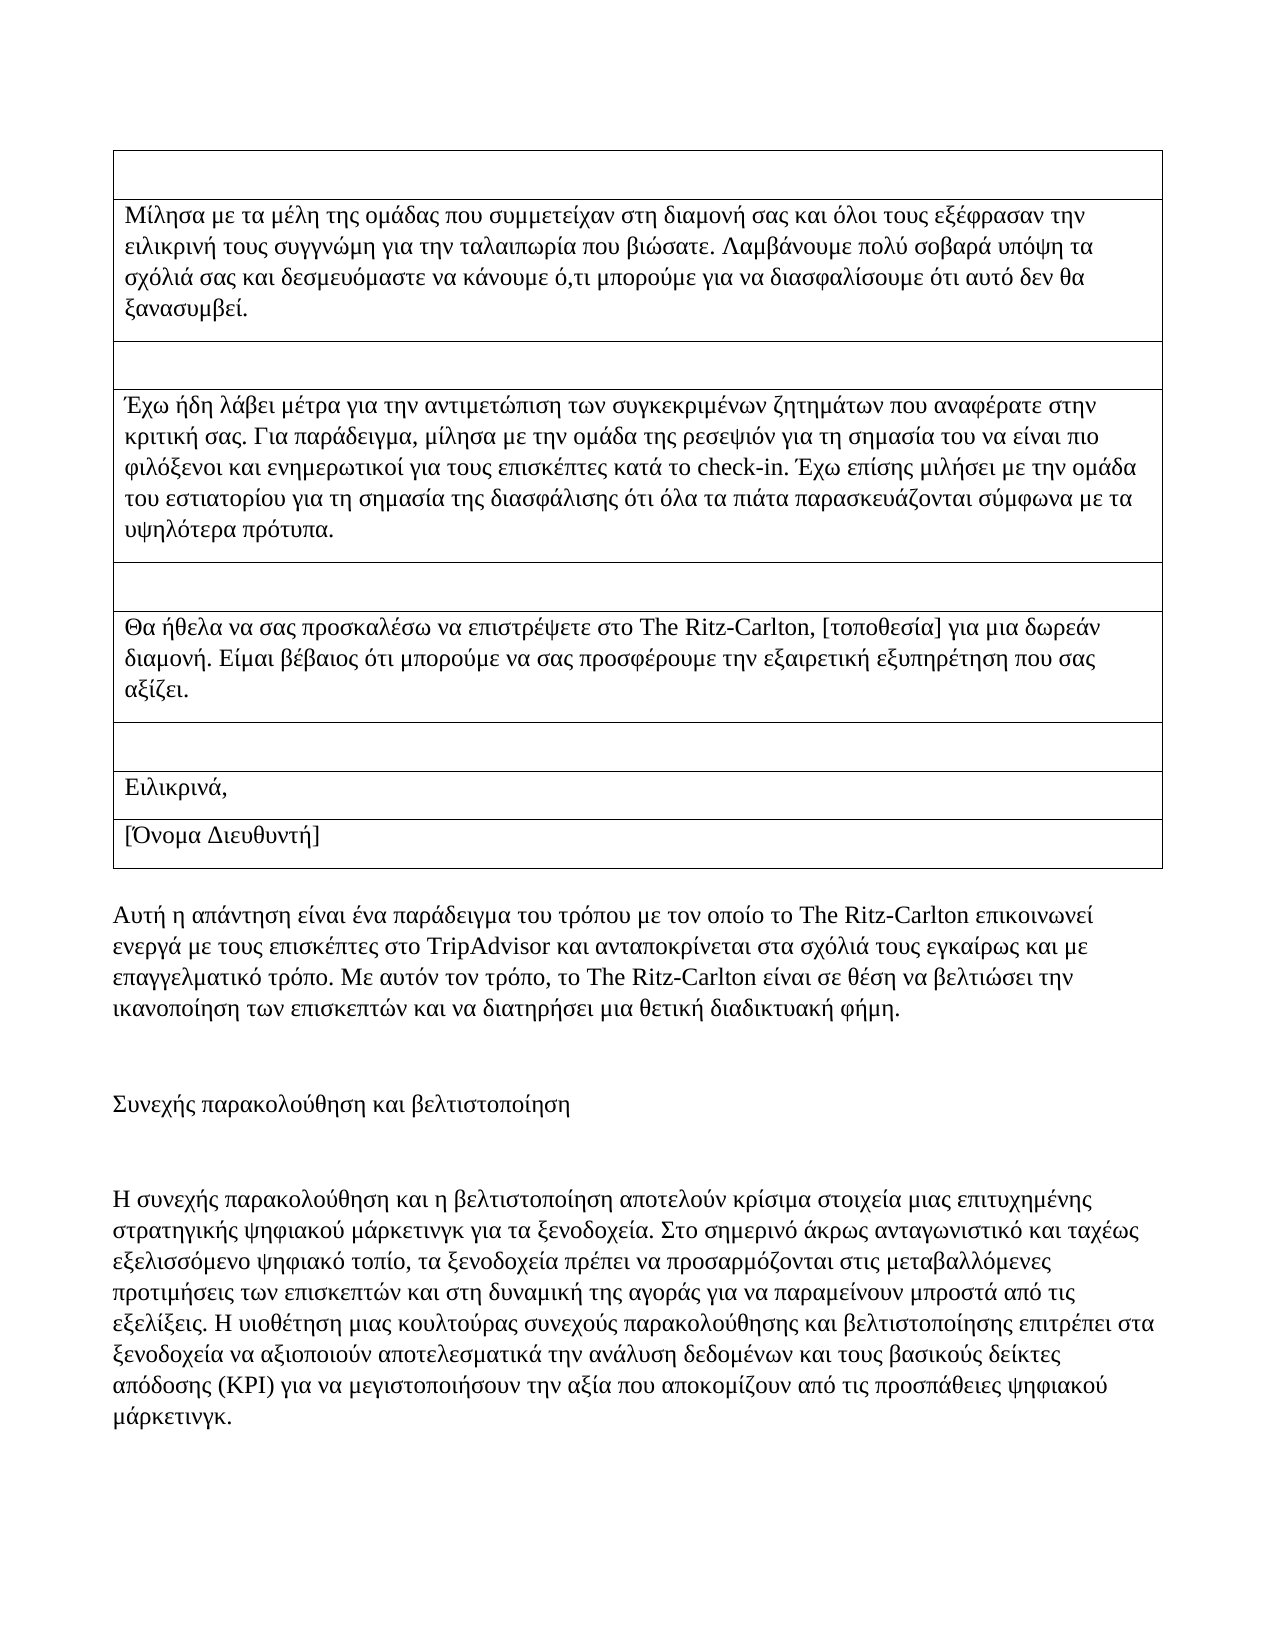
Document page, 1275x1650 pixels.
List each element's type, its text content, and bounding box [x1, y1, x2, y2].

text Η συνεχής παρακολούθηση και η βελτιστοποίηση αποτελούν κρίσιμα στοιχεία μιας επιτυχημένης στρατηγικής ψηφιακού μάρκετινγκ για τα ξενοδοχεία. Στο σημερινό άκρως ανταγωνιστικό και ταχέως εξελισσόμενο ψηφιακό τοπίο, τα ξενοδοχεία πρέπει να προσαρμόζονται στις μεταβαλλόμενες προτιμήσεις των επισκεπτών και στη δυναμική της αγοράς για να παραμείνουν μπροστά από τις εξελίξεις. Η υιοθέτηση μιας κουλτούρας συνεχούς παρακολούθησης και βελτιστοποίησης επιτρέπει στα ξενοδοχεία να αξιοποιούν αποτελεσματικά την ανάλυση δεδομένων και τους βασικούς δείκτες απόδοσης (KPI) για να μεγιστοποιήσουν την αξία που αποκομίζουν από τις προσπάθειες ψηφιακού μάρκετινγκ. [112, 1184, 1162, 1430]
table_cell Θα ήθελα να σας προσκαλέσω να επιστρέψετε στο The Ritz-Carlton, [τοποθεσία] για μια δωρεάν διαμονή. Είμαι βέβαιος ότι μπορούμε να σας προσφέρουμε την εξαιρετική εξυπηρέτηση που σας αξίζει. [114, 612, 1162, 722]
table_cell [114, 723, 1162, 771]
table_cell Μίλησα με τα μέλη της ομάδας που συμμετείχαν στη διαμονή σας και όλοι τους εξέφρασαν την ειλικρινή τους συγγνώμη για την ταλαιπωρία που βιώσατε. Λαμβάνουμε πολύ σοβαρά υπόψη τα σχόλιά σας και δεσμευόμαστε να κάνουμε ό,τι μπορούμε για να διασφαλίσουμε ότι αυτό δεν θα ξανασυμβεί. [114, 200, 1162, 341]
table_cell Ειλικρινά, [114, 772, 1162, 819]
text Αυτή η απάντηση είναι ένα παράδειγμα του τρόπου με τον οποίο το The Ritz-Carlton επικοινωνεί ενεργά με τους επισκέπτες στο TripAdvisor και ανταποκρίνεται στα σχόλιά τους εγκαίρως και με επαγγελματικό τρόπο. Με αυτόν τον τρόπο, το The Ritz-Carlton είναι σε θέση να βελτιώσει την ικανοποίηση των επισκεπτών και να διατηρήσει μια θετική διαδικτυακή φήμη. [112, 869, 1162, 1022]
table_cell Έχω ήδη λάβει μέτρα για την αντιμετώπιση των συγκεκριμένων ζητημάτων που αναφέρατε στην κριτική σας. Για παράδειγμα, μίλησα με την ομάδα της ρεσεψιόν για τη σημασία του να είναι πιο φιλόξενοι και ενημερωτικοί για τους επισκέπτες κατά το check-in. Έχω επίσης μιλήσει με την ομάδα του εστιατορίου για τη σημασία της διασφάλισης ότι όλα τα πιάτα παρασκευάζονται σύμφωνα με τα υψηλότερα πρότυπα. [114, 390, 1162, 562]
table_cell [114, 151, 1162, 199]
table_cell [114, 563, 1162, 611]
table_cell [114, 342, 1162, 389]
text Συνεχής παρακολούθηση και βελτιστοποίηση [112, 1089, 1162, 1117]
table_cell [Όνομα Διευθυντή] [114, 820, 1162, 868]
